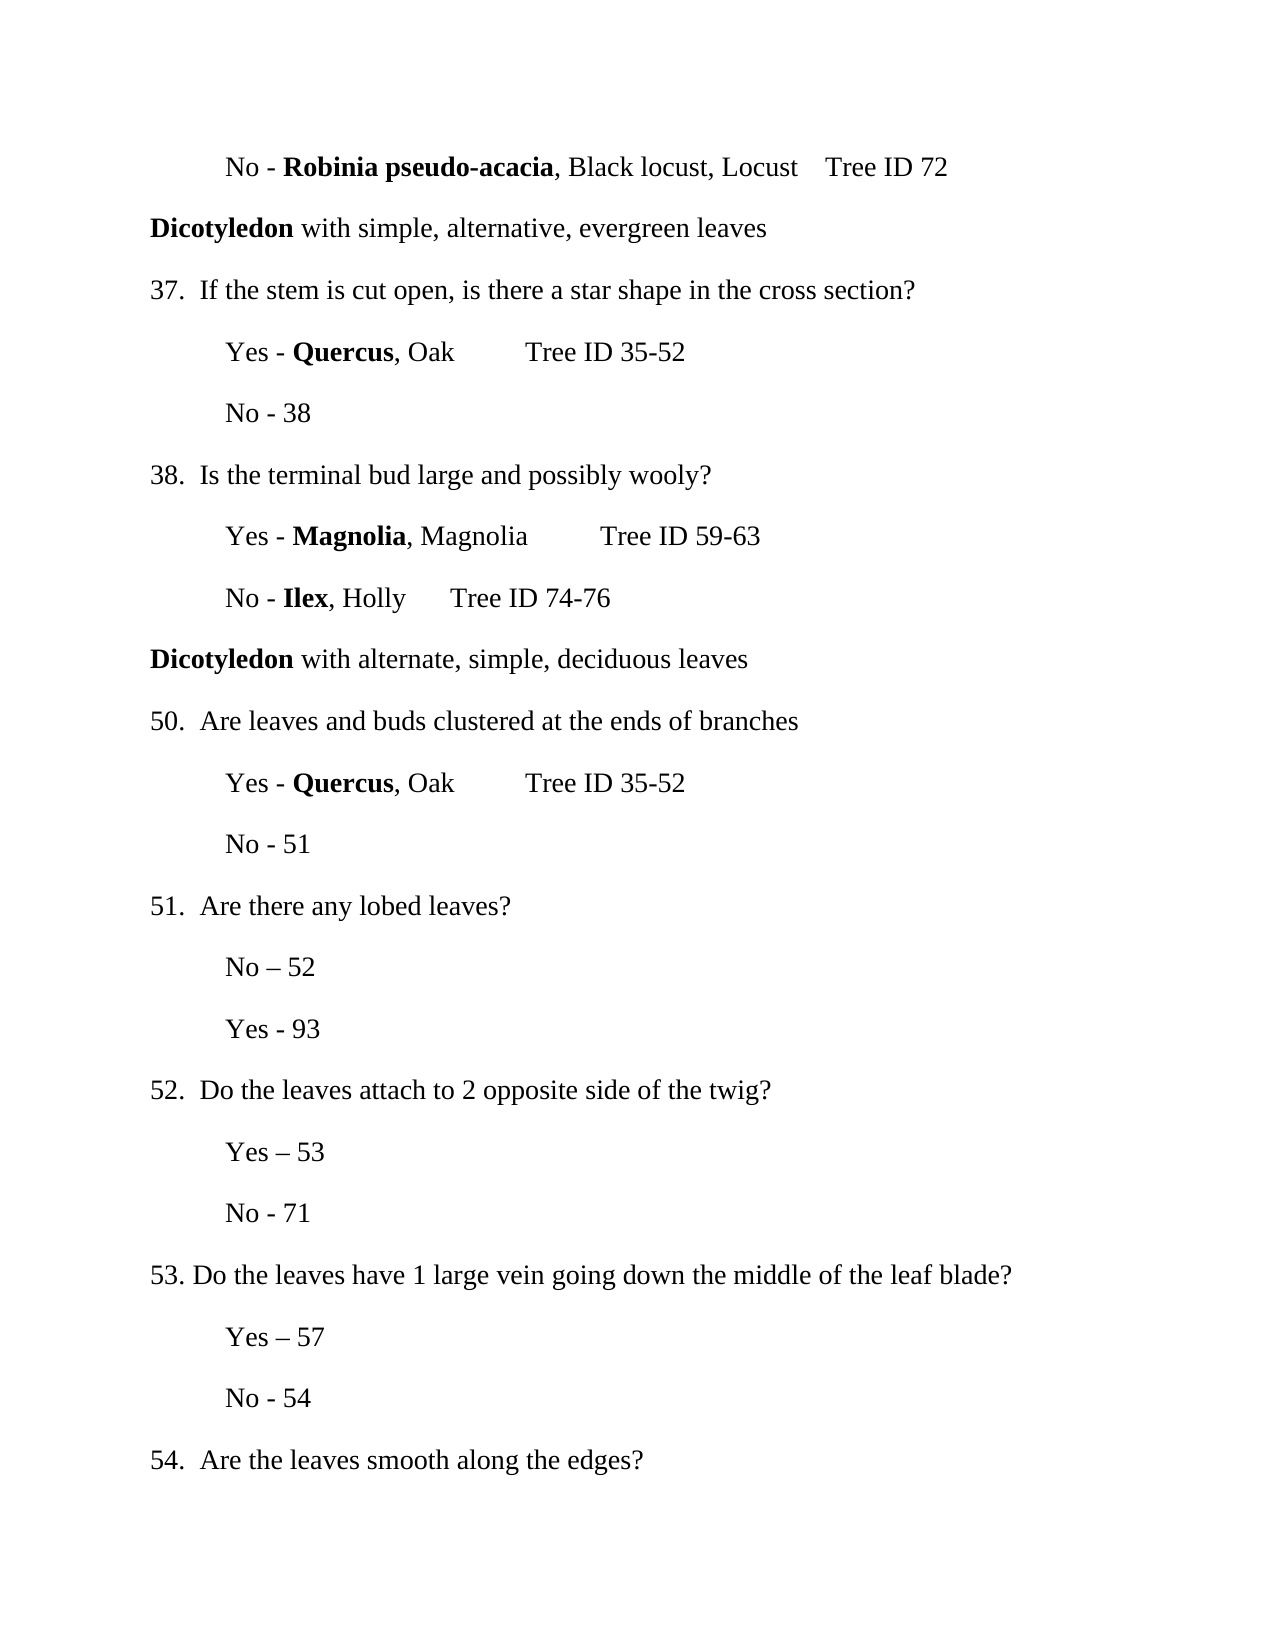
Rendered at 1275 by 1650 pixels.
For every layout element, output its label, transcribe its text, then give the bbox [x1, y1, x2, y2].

text Dicotyledon with alternate, simple, deciduous leaves [150, 642, 1125, 675]
text Yes - Quercus, Oak Tree ID 35-52 [150, 335, 1125, 367]
text Dicotyledon with simple, alternative, evergreen leaves [150, 212, 1125, 244]
text No - Ilex, Holly Tree ID 74-76 [225, 581, 1125, 613]
text Yes – 57 [150, 1320, 1125, 1352]
text No - 38 [150, 396, 1125, 429]
text 51. Are there any lobed leaves? [150, 889, 1125, 921]
text 53. Do the leaves have 1 large vein going down the middle of the leaf blade? [150, 1258, 1125, 1291]
text Yes – 53 [150, 1135, 1125, 1167]
text No - Robinia pseudo-acacia, Black locust, Locust Tree ID 72 [150, 150, 1125, 182]
text Yes - 93 [150, 1012, 1125, 1044]
text No – 52 [150, 950, 1125, 983]
text Yes - Quercus, Oak Tree ID 35-52 [150, 766, 1125, 798]
text 52. Do the leaves attach to 2 opposite side of the twig? [150, 1073, 1125, 1106]
text No - 54 [150, 1381, 1125, 1414]
text No - 71 [150, 1197, 1125, 1229]
text 37. If the stem is cut open, is there a star shape in the cross section? [150, 273, 1125, 306]
text 38. Is the terminal bud large and possibly wooly? [150, 458, 1125, 490]
text No - 51 [225, 827, 1125, 859]
text 54. Are the leaves smooth along the edges? [150, 1443, 1125, 1475]
text 50. Are leaves and buds clustered at the ends of branches [150, 704, 1125, 736]
text Yes - Magnolia, Magnolia Tree ID 59-63 [150, 519, 1125, 552]
